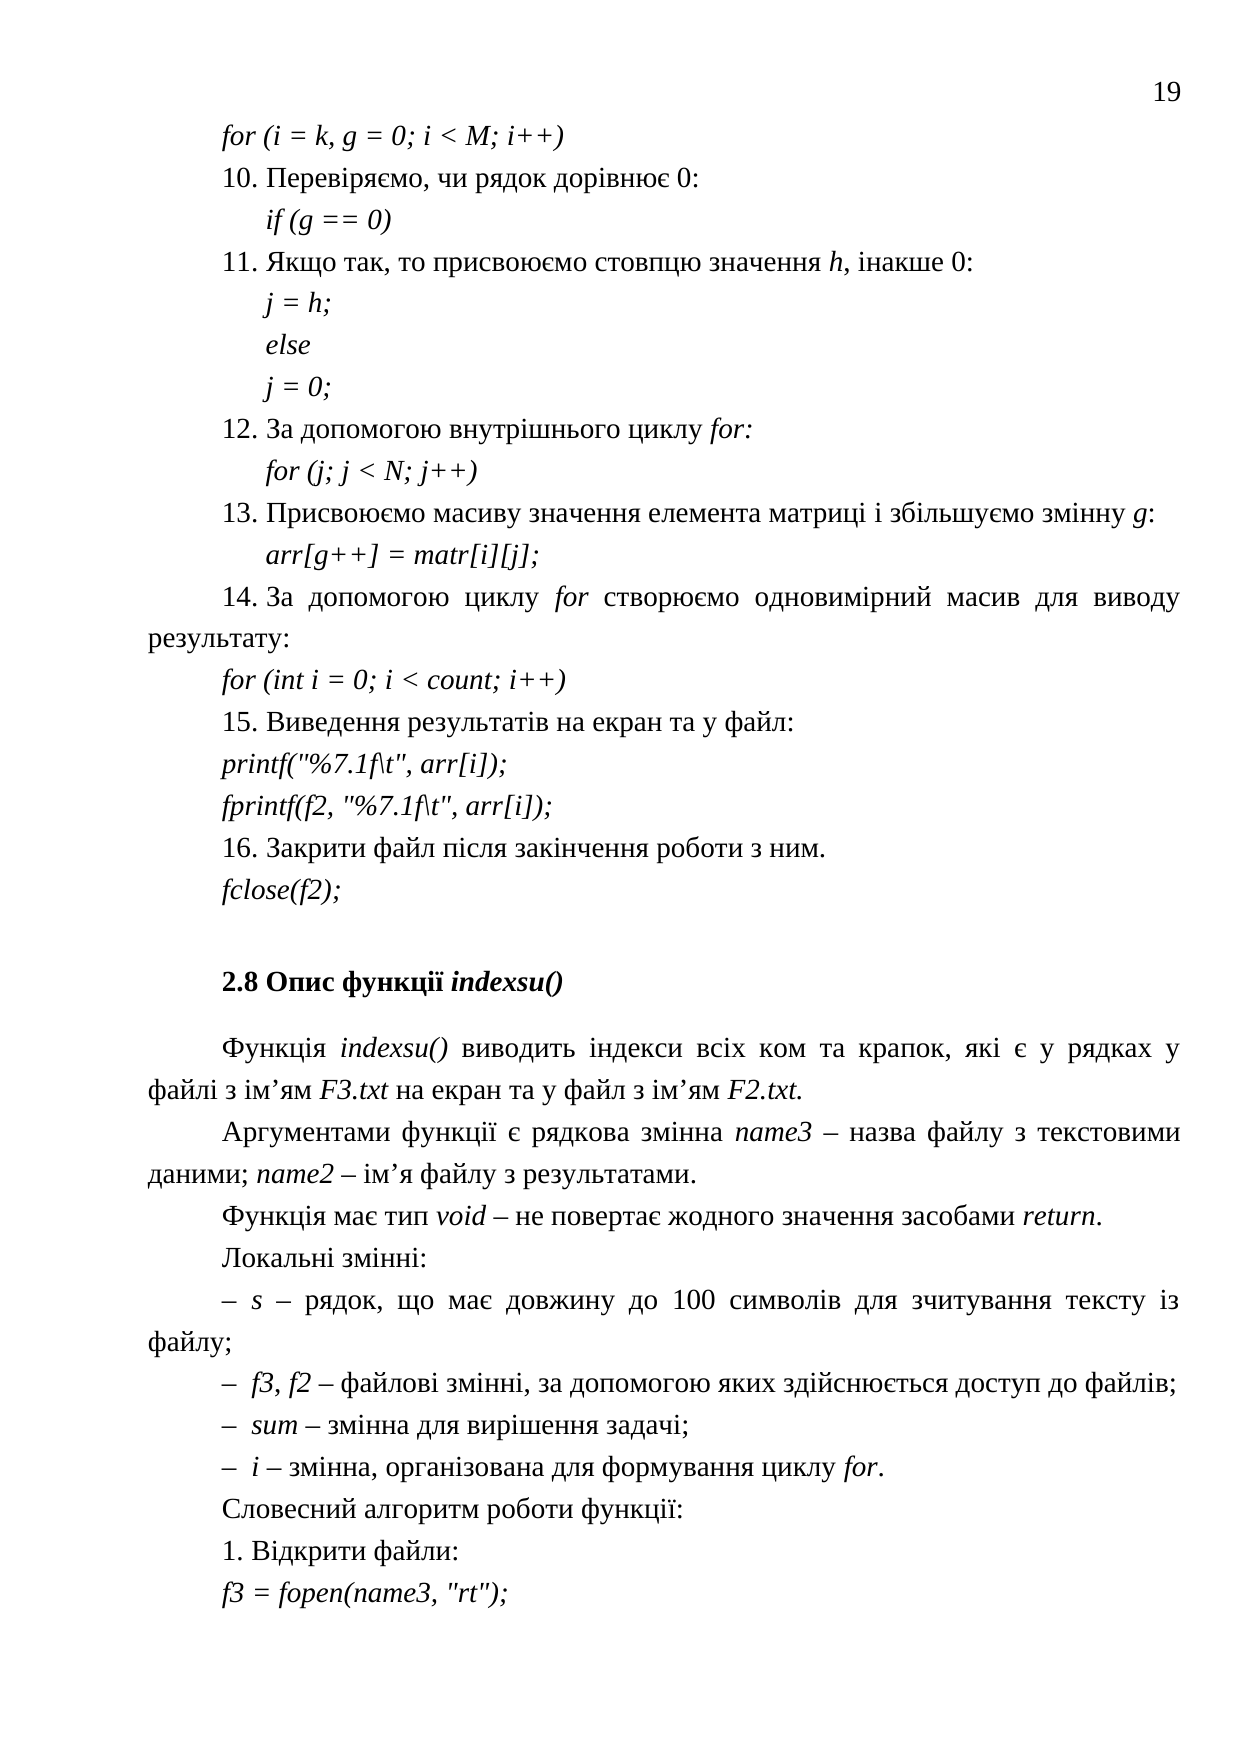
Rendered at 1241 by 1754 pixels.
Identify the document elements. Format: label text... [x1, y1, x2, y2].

list j = h; [222, 286, 1181, 319]
subtitle 2.8 Опис функції indexsu() [148, 964, 1181, 997]
text for (int i = 0; i < count; i++) [148, 662, 1181, 696]
list s – рядок, що має довжину до 100 символів для зчитування тексту із файлу; [148, 1282, 1181, 1357]
text for (i = k, g = 0; i < M; i++) [148, 118, 1181, 152]
list Закрити файл після закінчення роботи з ним. [148, 830, 1181, 863]
list За допомогою циклу for створюємо одновимірний масив для виводу результату: [148, 579, 1181, 654]
list else [222, 327, 1181, 361]
text Локальні змінні: [148, 1240, 1181, 1273]
text if (g == 0) [148, 202, 1181, 235]
list i – змінна, організована для формування циклу for. [148, 1449, 1181, 1483]
list Виведення результатів на екран та у файл: [148, 704, 1181, 738]
list sum – змінна для вирішення задачі; [148, 1407, 1181, 1441]
list Відкрити файли: [148, 1533, 1181, 1567]
text Аргументами функції є рядкова змінна name3 – назва файлу з текстовими даними; name2 – ім’я файлу з результатами. [148, 1114, 1181, 1190]
text printf("%7.1f\t", arr[i]); [148, 746, 1181, 780]
list Якщо так, то присвоюємо стовпцю значення h, інакше 0: [148, 244, 1181, 277]
text Функція indexsu() виводить індекси всіх ком та крапок, які є у рядках у файлі з ім’ям F3.txt на екран та у файл з ім’ям F2.txt. [148, 1031, 1181, 1106]
list for (j; j < N; j++) [222, 453, 1181, 487]
list За допомогою внутрішнього циклу for: [148, 411, 1181, 445]
text f3 = fopen(name3, "rt"); [148, 1575, 1181, 1608]
text fprintf(f2, "%7.1f\t", arr[i]); [148, 788, 1181, 822]
list Перевіряємо, чи рядок дорівнює 0: [148, 160, 1181, 193]
text Функція має тип void – не повертає жодного значення засобами return. [148, 1198, 1181, 1232]
text fclose(f2); [148, 872, 1181, 905]
list Присвоюємо масиву значення елемента матриці і збільшуємо змінну g: [148, 495, 1181, 528]
text arr[g++] = matr[i][j]; [148, 537, 1181, 570]
list f3, f2 – файлові змінні, за допомогою яких здійснюється доступ до файлів; [148, 1366, 1181, 1399]
text Словесний алгоритм роботи функції: [148, 1491, 1181, 1525]
list j = 0; [222, 369, 1181, 403]
